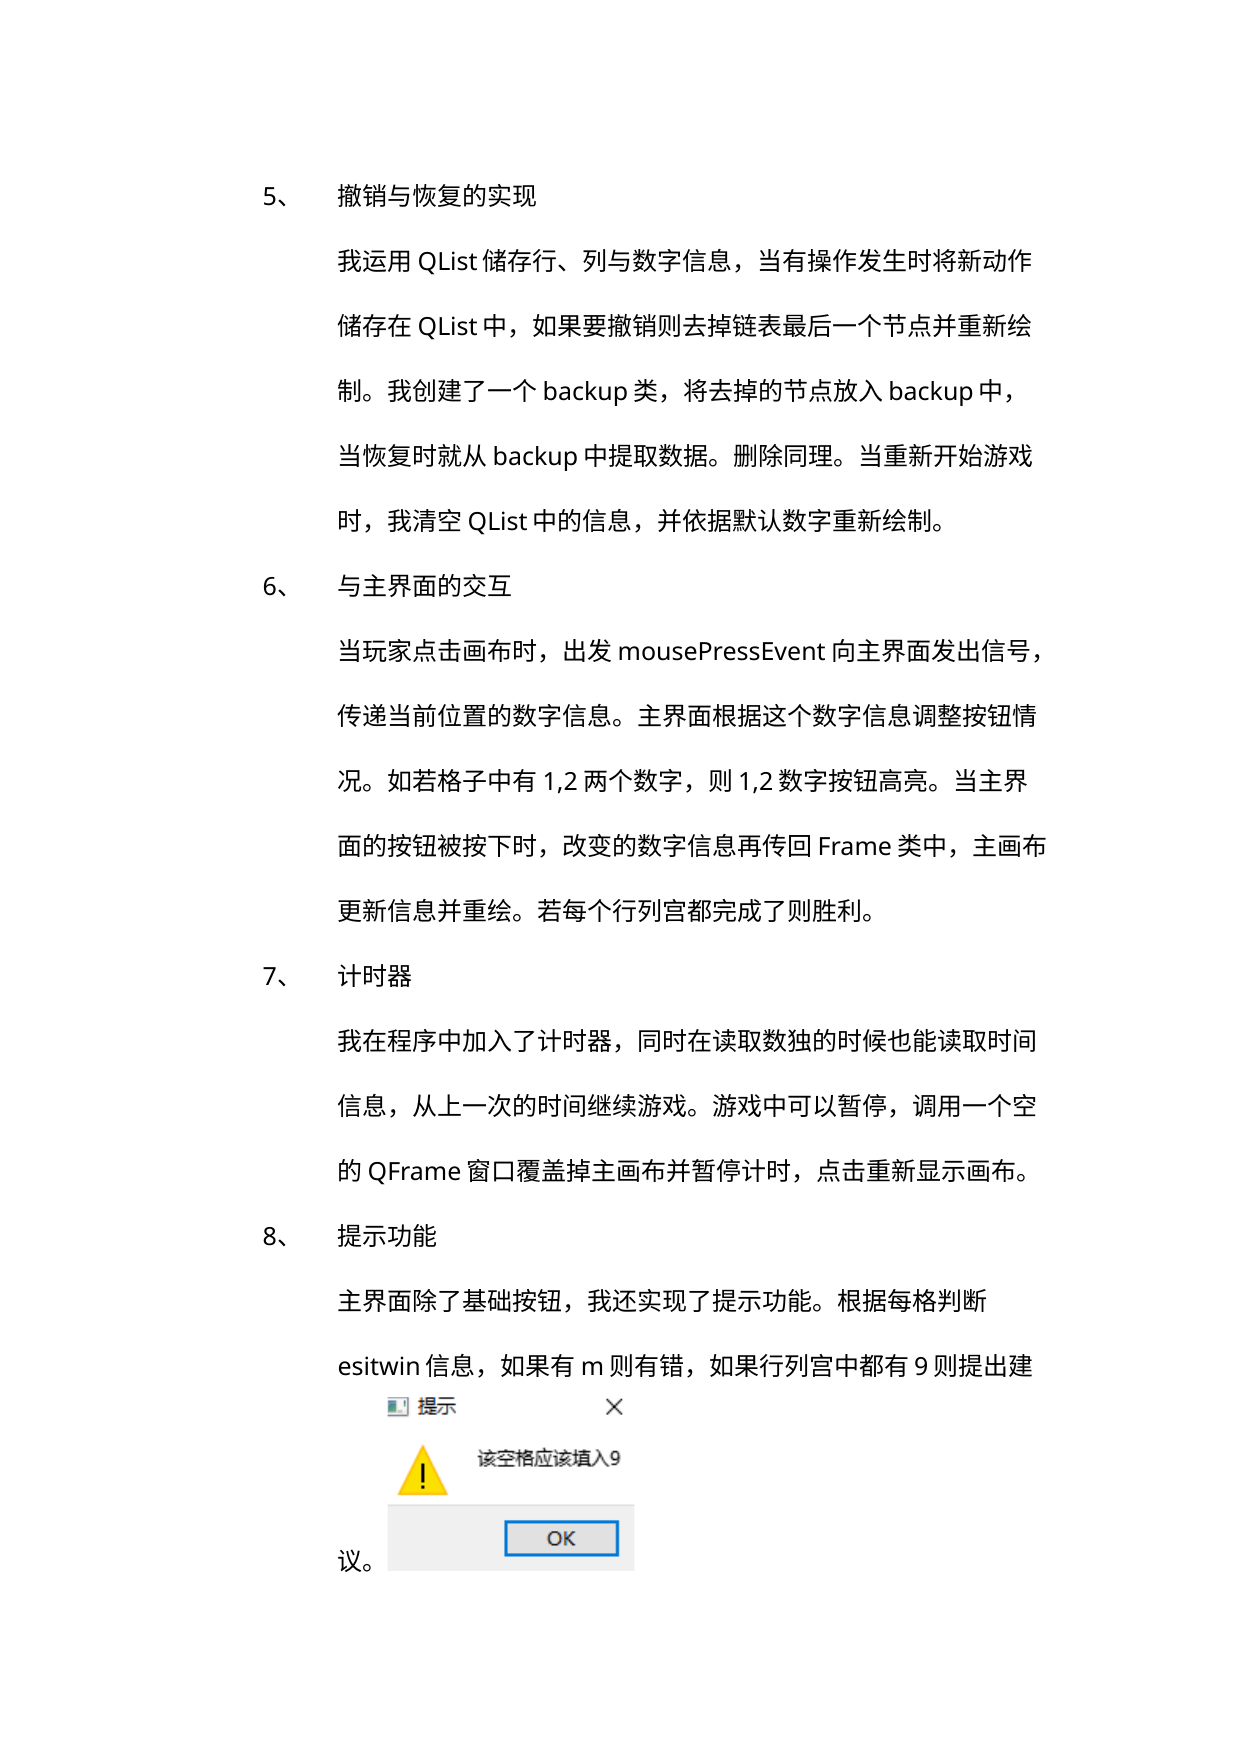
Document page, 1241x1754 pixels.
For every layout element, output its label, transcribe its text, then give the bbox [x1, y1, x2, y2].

list 与主界面的交互 [262, 552, 1053, 617]
list 我运用QList储存行、列与数字信息，当有操作发生时将新动作储存在QList中，如果要撤销则去掉链表最后一个节点并重新绘制。我创建了一个backup类，将去掉的节点放入backup中，当恢复时就从backup中提取数据。删除同理。当重新开始游戏时，我清空QList中的信息，并依据默认数字重新绘制。 [337, 227, 1053, 552]
list 撤销与恢复的实现 [262, 162, 1053, 227]
picture [387, 1397, 635, 1571]
list 计时器 [262, 942, 1053, 1007]
list 主界面除了基础按钮，我还实现了提示功能。根据每格判断esitwin信息，如果有m则有错，如果行列宫中都有9则提出建议。 [337, 1267, 1053, 1592]
list 当玩家点击画布时，出发mousePressEvent向主界面发出信号，传递当前位置的数字信息。主界面根据这个数字信息调整按钮情况。如若格子中有1,2两个数字，则1,2数字按钮高亮。当主界面的按钮被按下时，改变的数字信息再传回Frame类中，主画布更新信息并重绘。若每个行列宫都完成了则胜利。 [337, 617, 1053, 942]
list 提示功能 [262, 1202, 1053, 1267]
list 我在程序中加入了计时器，同时在读取数独的时候也能读取时间信息，从上一次的时间继续游戏。游戏中可以暂停，调用一个空的QFrame窗口覆盖掉主画布并暂停计时，点击重新显示画布。 [337, 1007, 1053, 1202]
